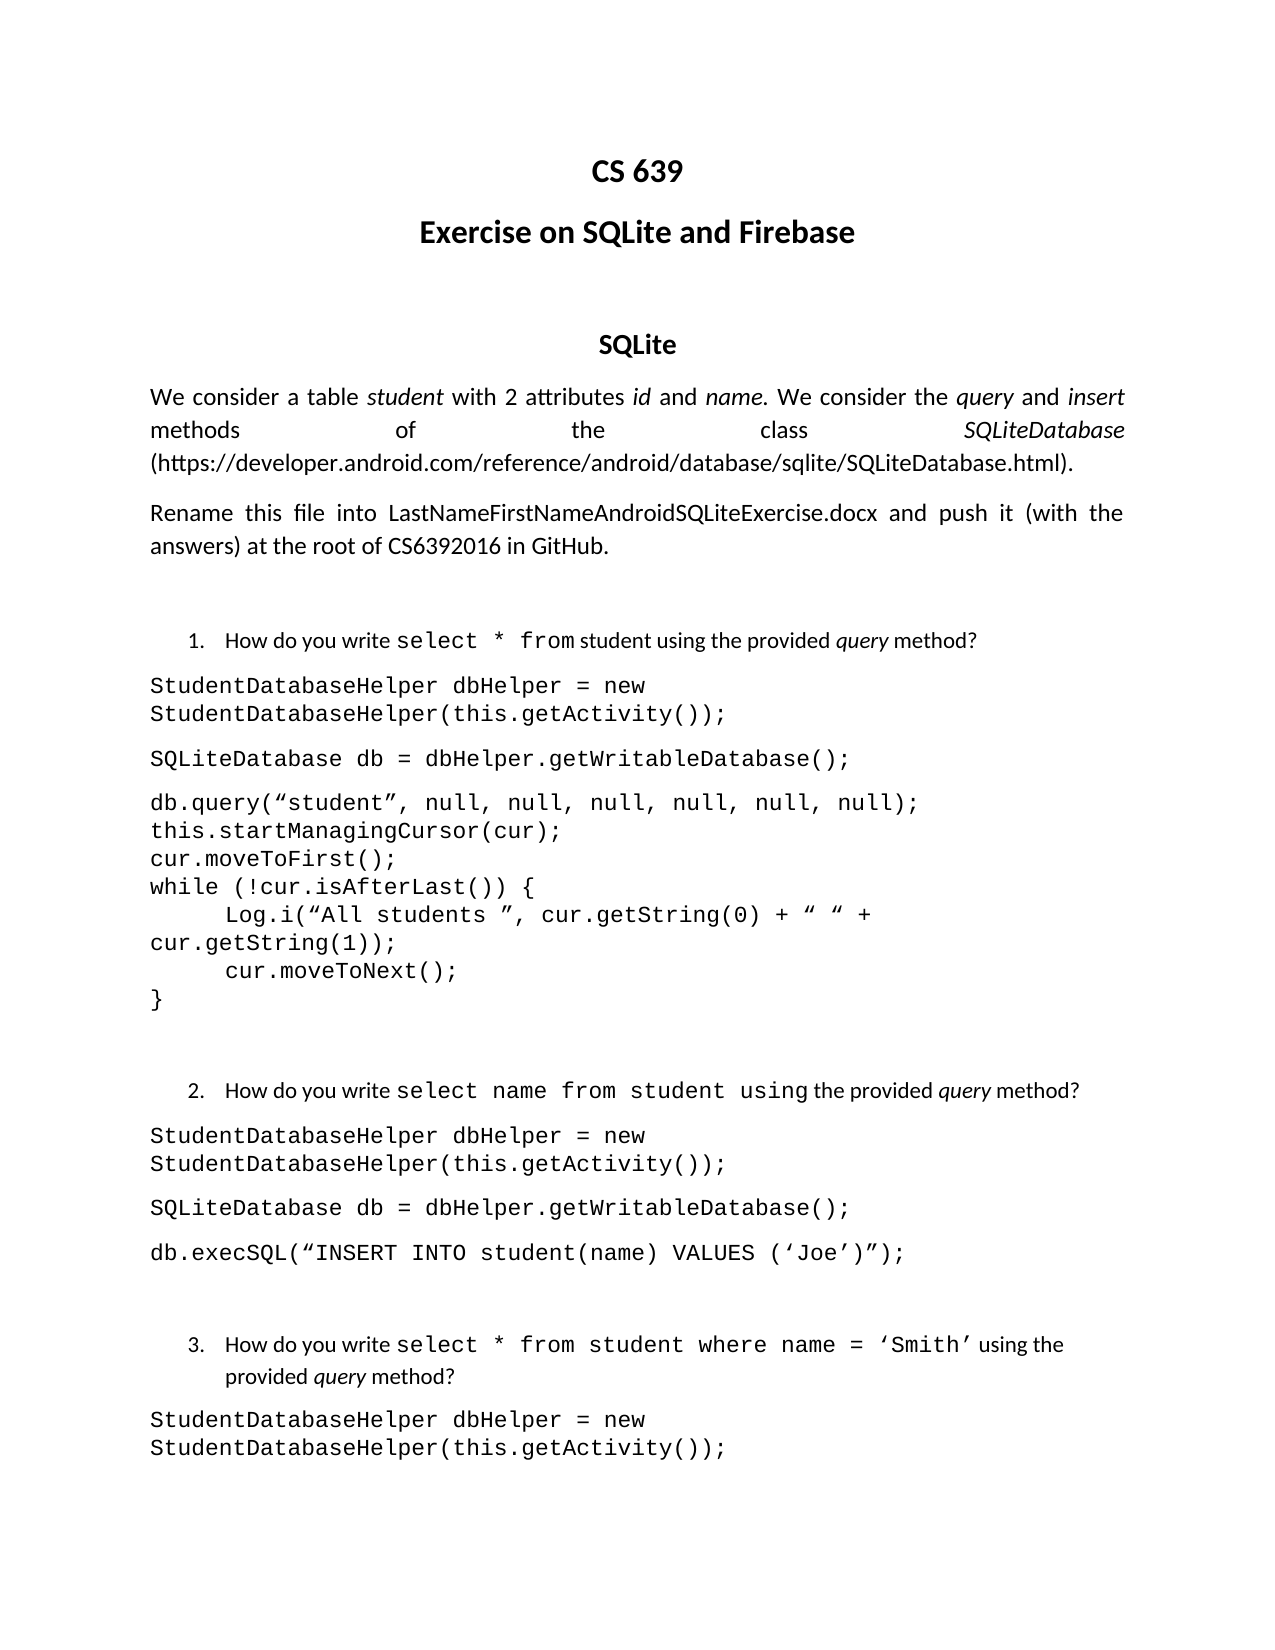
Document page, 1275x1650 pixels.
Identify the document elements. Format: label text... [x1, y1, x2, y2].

text SQLiteDatabase db = dbHelper.getWritableDatabase(); [150, 747, 1125, 773]
text StudentDatabaseHelper dbHelper = new StudentDatabaseHelper(this.getActivity()); [150, 1124, 1125, 1178]
text db.query(“student”, null, null, null, null, null, null); this.startManagingCursor(cur); cur.moveToFirst(); while (!cur.isAfterLast()) { Log.i(“All students ”, cur.getString(0) + “ “ + cur.getString(1)); cur.moveToNext(); } [150, 791, 1125, 1013]
text SQLiteDatabase db = dbHelper.getWritableDatabase(); [150, 1197, 1125, 1223]
list How do you write select * from student where name = ‘Smith’ using the provided query method? [187, 1330, 1125, 1390]
text StudentDatabaseHelper dbHelper = new StudentDatabaseHelper(this.getActivity()); [150, 1409, 1125, 1462]
text db.execSQL(“INSERT INTO student(name) VALUES (‘Joe’)”); [150, 1241, 1125, 1267]
text Rename this file into LastNameFirstNameAndroidSQLiteExercise.docx and push it (with the answers) at the root of CS6392016 in GitHub. [150, 497, 1125, 560]
list How do you write select name from student using the provided query method? [187, 1076, 1125, 1105]
text SQLite [150, 326, 1125, 362]
text StudentDatabaseHelper dbHelper = new StudentDatabaseHelper(this.getActivity()); [150, 674, 1125, 728]
text We consider a table student with 2 attributes id and name. We consider the query and insert methods of the class SQLiteDatabase (https://developer.android.com/reference/android/database/sqlite/SQLiteDatabase.html). [150, 381, 1125, 478]
text Exercise on SQLite and Firebase [150, 211, 1125, 251]
list How do you write select * from student using the provided query method? [187, 626, 1125, 655]
text CS 639 [150, 150, 1125, 191]
